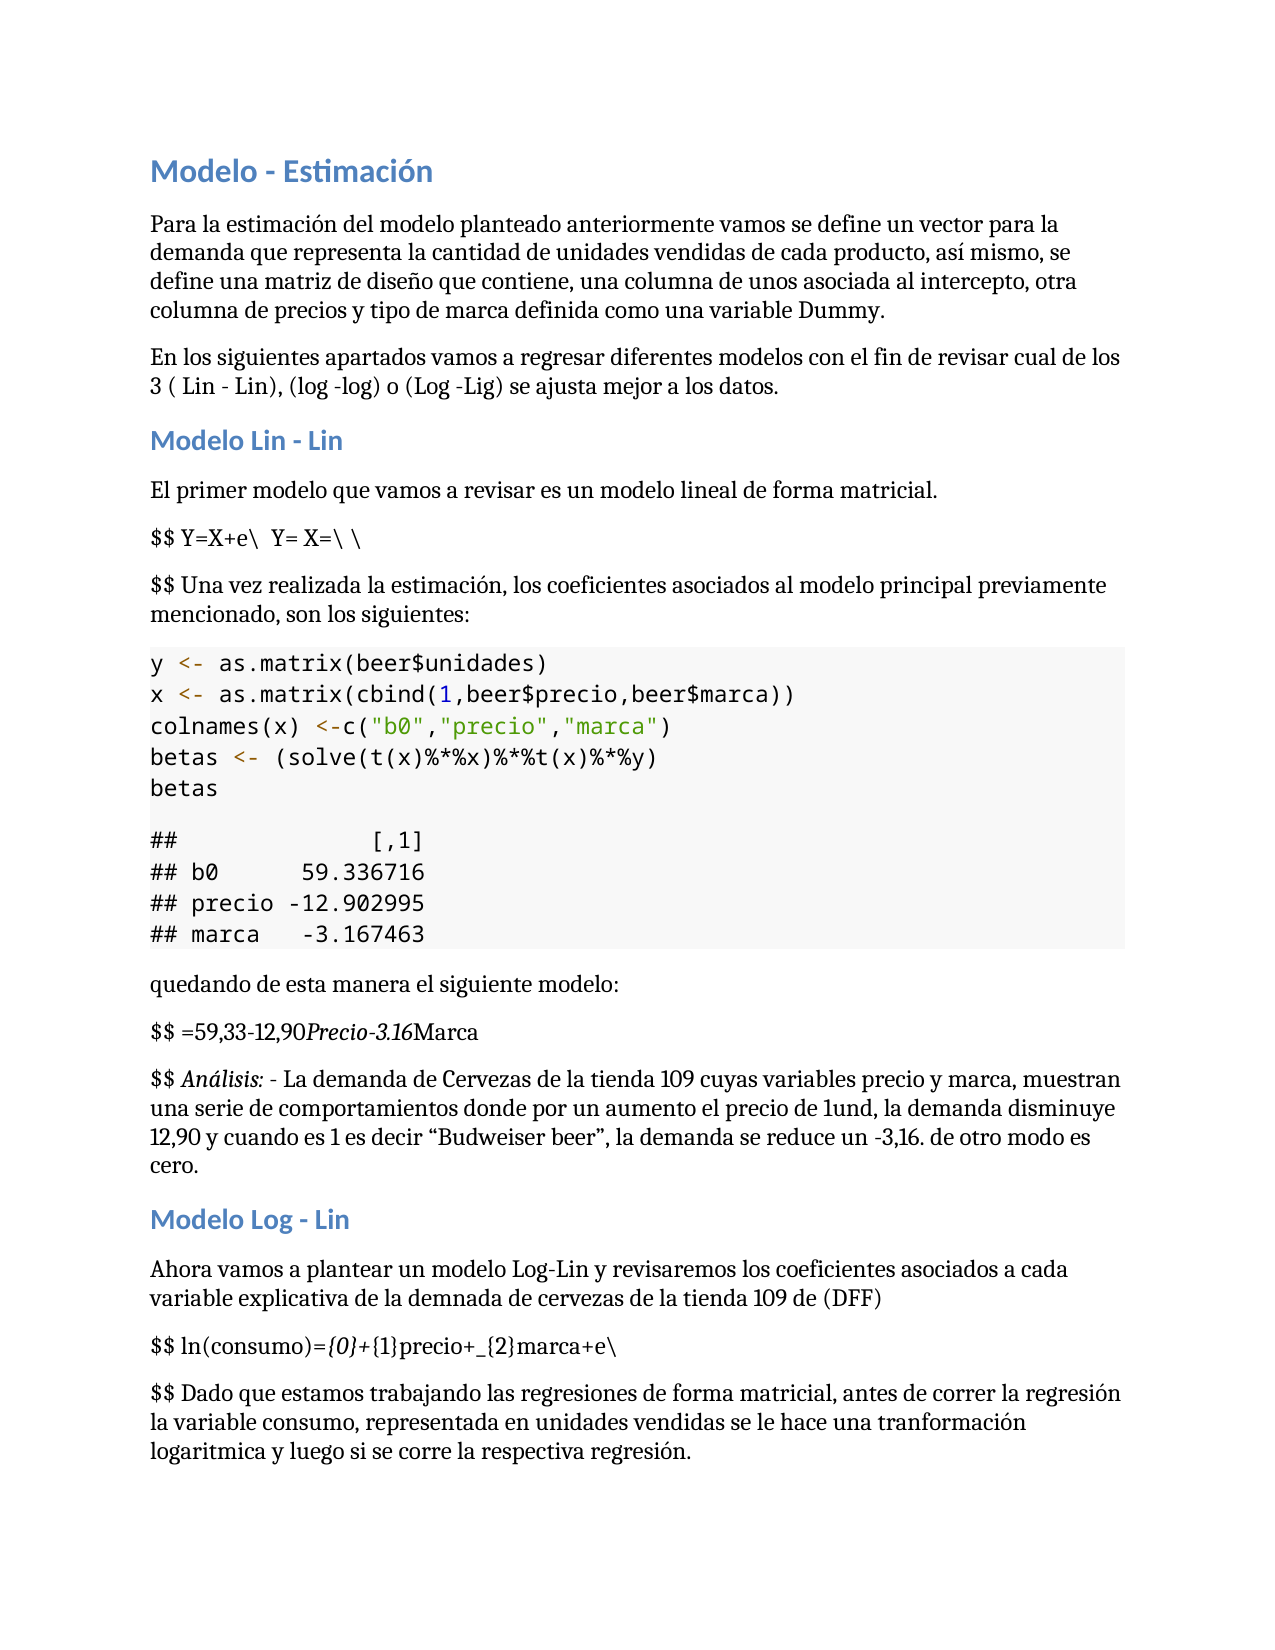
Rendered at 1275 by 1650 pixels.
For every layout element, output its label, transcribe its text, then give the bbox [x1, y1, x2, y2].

text El primer modelo que vamos a revisar es un modelo lineal de forma matricial. [150, 476, 1125, 505]
text $$ Análisis: - La demanda de Cervezas de la tienda 109 cuyas variables precio y marca, muestran una serie de comportamientos donde por un aumento el precio de 1und, la demanda disminuye 12,90 y cuando es 1 es decir “Budweiser beer”, la demanda se reduce un -3,16. de otro modo es cero. [150, 1065, 1125, 1180]
subtitle Modelo - Estimación [150, 150, 1125, 191]
text Ahora vamos a plantear un modelo Log-Lin y revisaremos los coeficientes asociados a cada variable explicativa de la demnada de cervezas de la tienda 109 de (DFF) [150, 1255, 1125, 1313]
text Para la estimación del modelo planteado anteriormente vamos se define un vector para la demanda que representa la cantidad de unidades vendidas de cada producto, así mismo, se define una matriz de diseño que contiene, una columna de unos asociada al intercepto, otra columna de precios y tipo de marca definida como una variable Dummy. [150, 209, 1125, 324]
text $$ Una vez realizada la estimación, los coeficientes asociados al modelo principal previamente mencionado, son los siguientes: [150, 571, 1125, 628]
text y <- as.matrix(beer$unidades) x <- as.matrix(cbind(1,beer$precio,beer$marca)) colnames(x) <-c("b0","precio","marca") betas <- (solve(t(x)%*%x)%*%t(x)%*%y) betas [150, 647, 1125, 803]
text quedando de esta manera el siguiente modelo: [150, 970, 1125, 999]
text $$ ln(consumo)={0}+{1}precio+_{2}marca+e\ [150, 1332, 1125, 1360]
subtitle Modelo Log - Lin [150, 1201, 1125, 1237]
text En los siguientes apartados vamos a regresar diferentes modelos con el fin de revisar cual de los 3 ( Lin - Lin), (log -log) o (Log -Lig) se ajusta mejor a los datos. [150, 343, 1125, 401]
text $$ Y=X+e\ Y= X=\ \ [150, 523, 1125, 552]
text $$ =59,33-12,90Precio-3.16Marca [150, 1018, 1125, 1046]
text $$ Dado que estamos trabajando las regresiones de forma matricial, antes de correr la regresión la variable consumo, representada en unidades vendidas se le hace una tranformación logaritmica y luego si se corre la respectiva regresión. [150, 1379, 1125, 1465]
subtitle Modelo Lin - Lin [150, 422, 1125, 457]
text ## [,1] ## b0 59.336716 ## precio -12.902995 ## marca -3.167463 [150, 824, 1125, 949]
